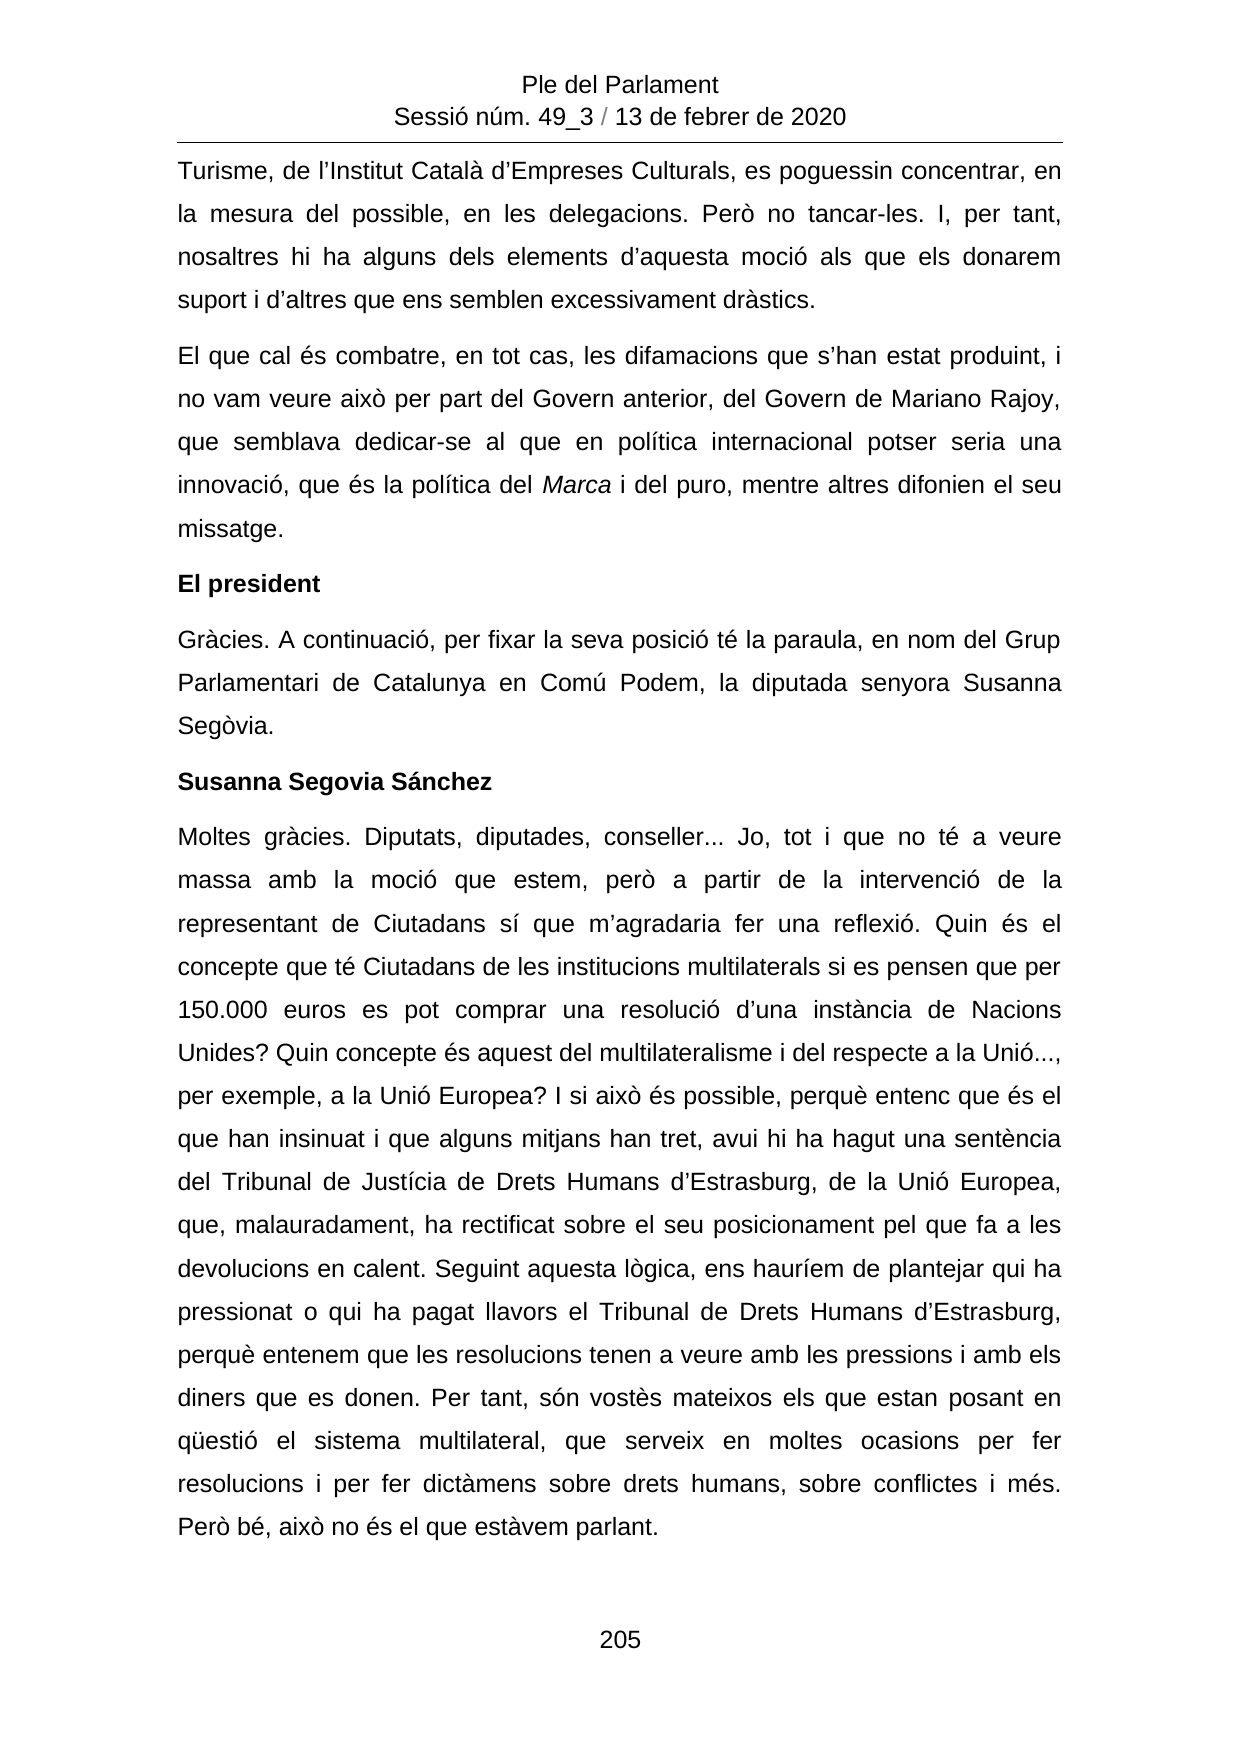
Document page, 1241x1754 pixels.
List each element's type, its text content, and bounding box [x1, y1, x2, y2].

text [177, 156, 1063, 314]
text Susanna Segovia Sánchez [177, 767, 1063, 795]
text El que cal és combatre, en tot cas, les difamacions que s’han estat produint, i no vam veure això per part del Govern anterior, del Govern de Mariano Rajoy, que semblava dedicar-se al que en política internacional potser seria una innovació, que és la política del Marca i del puro, mentre altres difonien el seu missatge. [177, 341, 1063, 542]
text Moltes gràcies. Diputats, diputades, conseller... Jo, tot i que no té a veure massa amb la moció que estem, però a partir de la intervenció de la representant de Ciutadans sí que m’agradaria fer una reflexió. Quin és el concepte que té Ciutadans de les institucions multilaterals si es pensen que per 150.000 euros es pot comprar una resolució d’una instància de Nacions Unides? Quin concepte és aquest del multilateralisme i del respecte a la Unió..., per exemple, a la Unió Europea? I si això és possible, perquè entenc que és el que han insinuat i que alguns mitjans han tret, avui hi ha hagut una sentència del Tribunal de Justícia de Drets Humans d’Estrasburg, de la Unió Europea, que, malauradament, ha rectificat sobre el seu posicionament pel que fa a les devolucions en calent. Seguint aquesta lògica, ens hauríem de plantejar qui ha pressionat o qui ha pagat llavors el Tribunal de Drets Humans d’Estrasburg, perquè entenem que les resolucions tenen a veure amb les pressions i amb els diners que es donen. Per tant, són vostès mateixos els que estan posant en qüestió el sistema multilateral, que serveix en moltes ocasions per fer resolucions i per fer dictàmens sobre drets humans, sobre conflictes i més. Però bé, això no és el que estàvem parlant. [177, 822, 1063, 1541]
text Gràcies. A continuació, per fixar la seva posició té la paraula, en nom del Grup Parlamentari de Catalunya en Comú Podem, la diputada senyora Susanna Segòvia. [177, 625, 1063, 740]
text El president [177, 569, 1063, 598]
